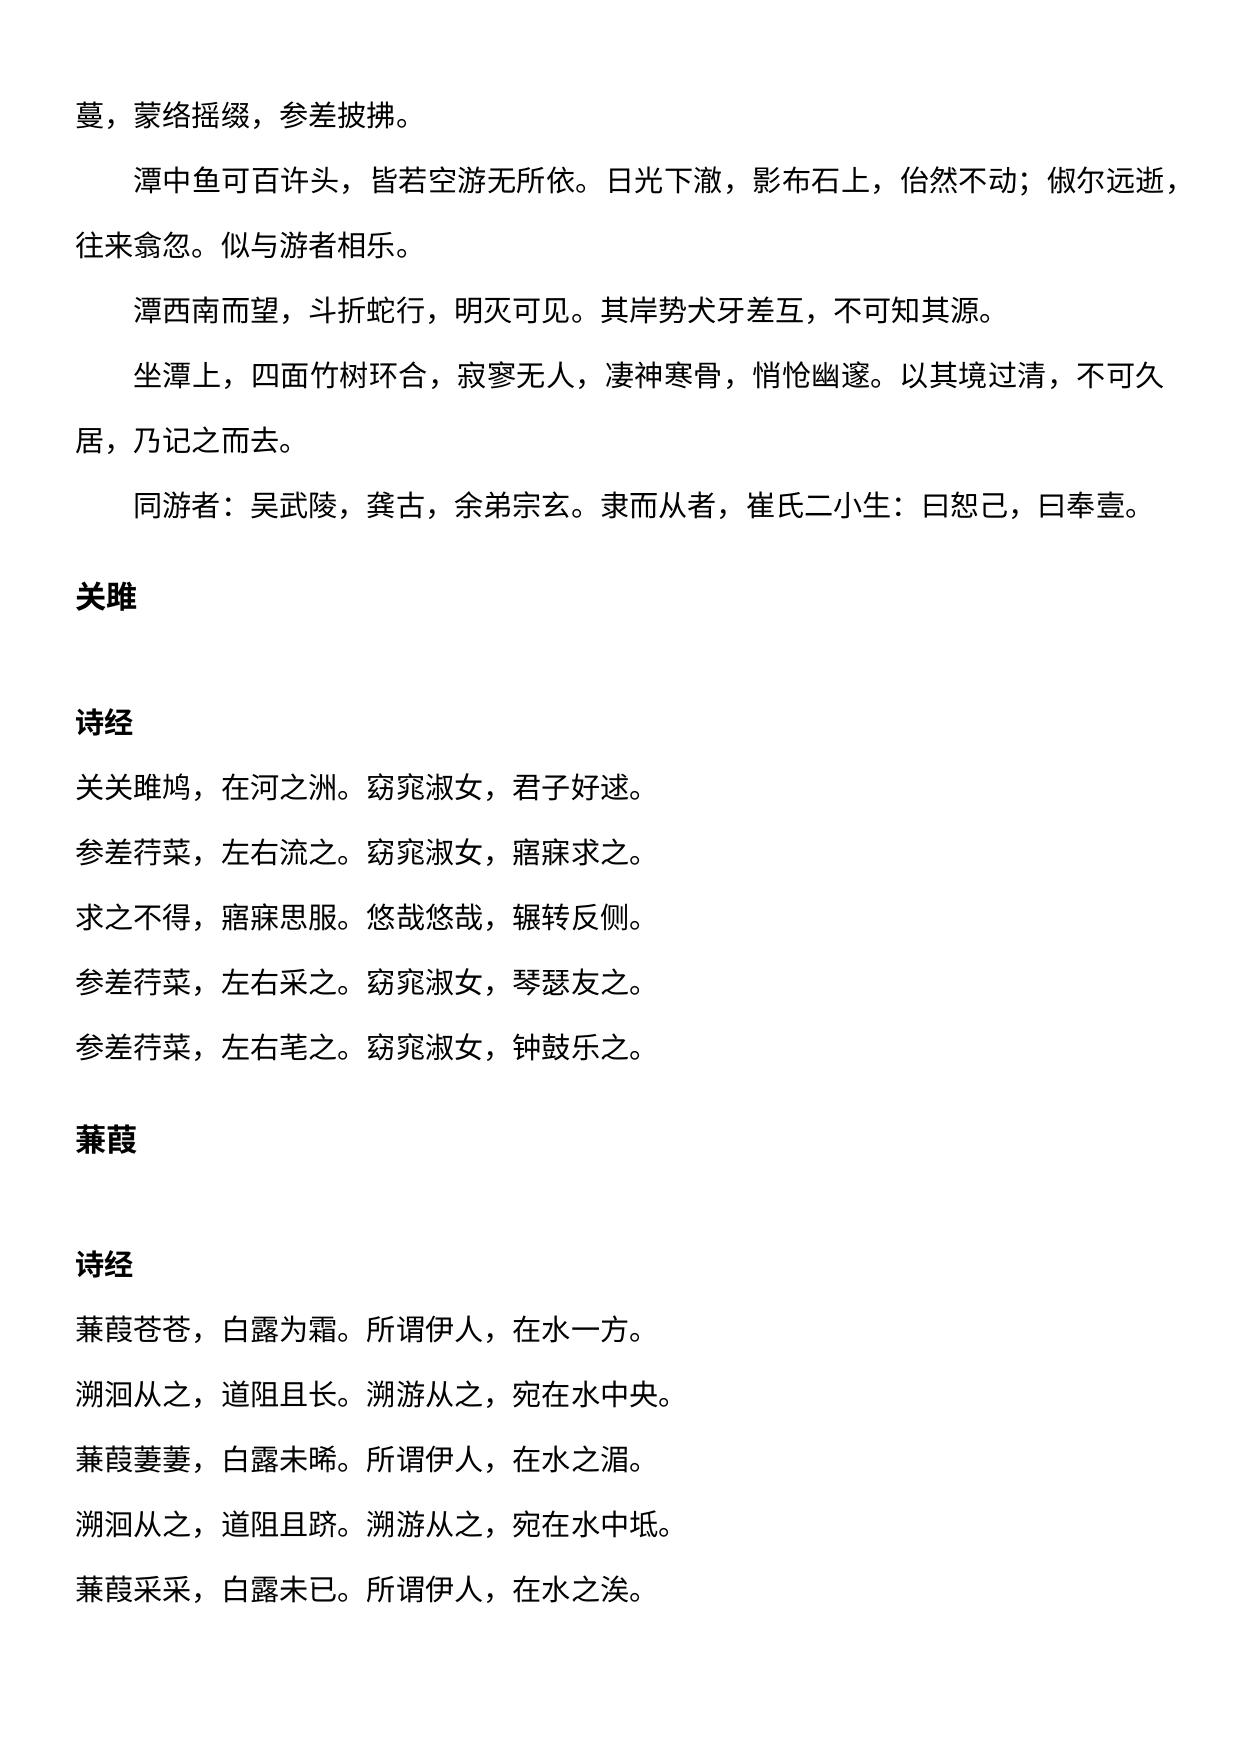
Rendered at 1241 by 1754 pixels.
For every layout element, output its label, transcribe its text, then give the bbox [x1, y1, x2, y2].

text 参差荇菜，左右流之。窈窕淑女，寤寐求之。 [75, 818, 1165, 883]
text 蒹葭萋萋，白露未晞。所谓伊人，在水之湄。 [75, 1425, 1165, 1490]
text 潭西南而望，斗折蛇行，明灭可见。其岸势犬牙差互，不可知其源。 [75, 276, 1165, 341]
text 溯洄从之，道阻且长。溯游从之，宛在水中央。 [75, 1360, 1165, 1425]
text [75, 81, 1165, 146]
text 溯洄从之，道阻且跻。溯游从之，宛在水中坻。 [75, 1490, 1165, 1555]
text 诗经 [75, 1230, 1165, 1295]
text 坐潭上，四面竹树环合，寂寥无人，凄神寒骨，悄怆幽邃。以其境过清，不可久居，乃记之而去。 [75, 341, 1165, 471]
text 同游者：吴武陵，龚古，余弟宗玄。隶而从者，崔氏二小生：曰恕己，曰奉壹。 [75, 471, 1165, 536]
text 参差荇菜，左右芼之。窈窕淑女，钟鼓乐之。 [75, 1013, 1165, 1078]
text 诗经 [75, 688, 1165, 753]
text 求之不得，寤寐思服。悠哉悠哉，辗转反侧。 [75, 883, 1165, 948]
text 蒹葭 [75, 1105, 1165, 1170]
text 潭中鱼可百许头，皆若空游无所依。日光下澈，影布石上，佁然不动；俶尔远逝，往来翕忽。似与游者相乐。 [75, 146, 1165, 276]
text 蒹葭苍苍，白露为霜。所谓伊人，在水一方。 [75, 1295, 1165, 1360]
text 参差荇菜，左右采之。窈窕淑女，琴瑟友之。 [75, 948, 1165, 1013]
text 蒹葭采采，白露未已。所谓伊人，在水之涘。 [75, 1555, 1165, 1620]
text 关关雎鸠，在河之洲。窈窕淑女，君子好逑。 [75, 753, 1165, 818]
text 关雎 [75, 563, 1165, 628]
